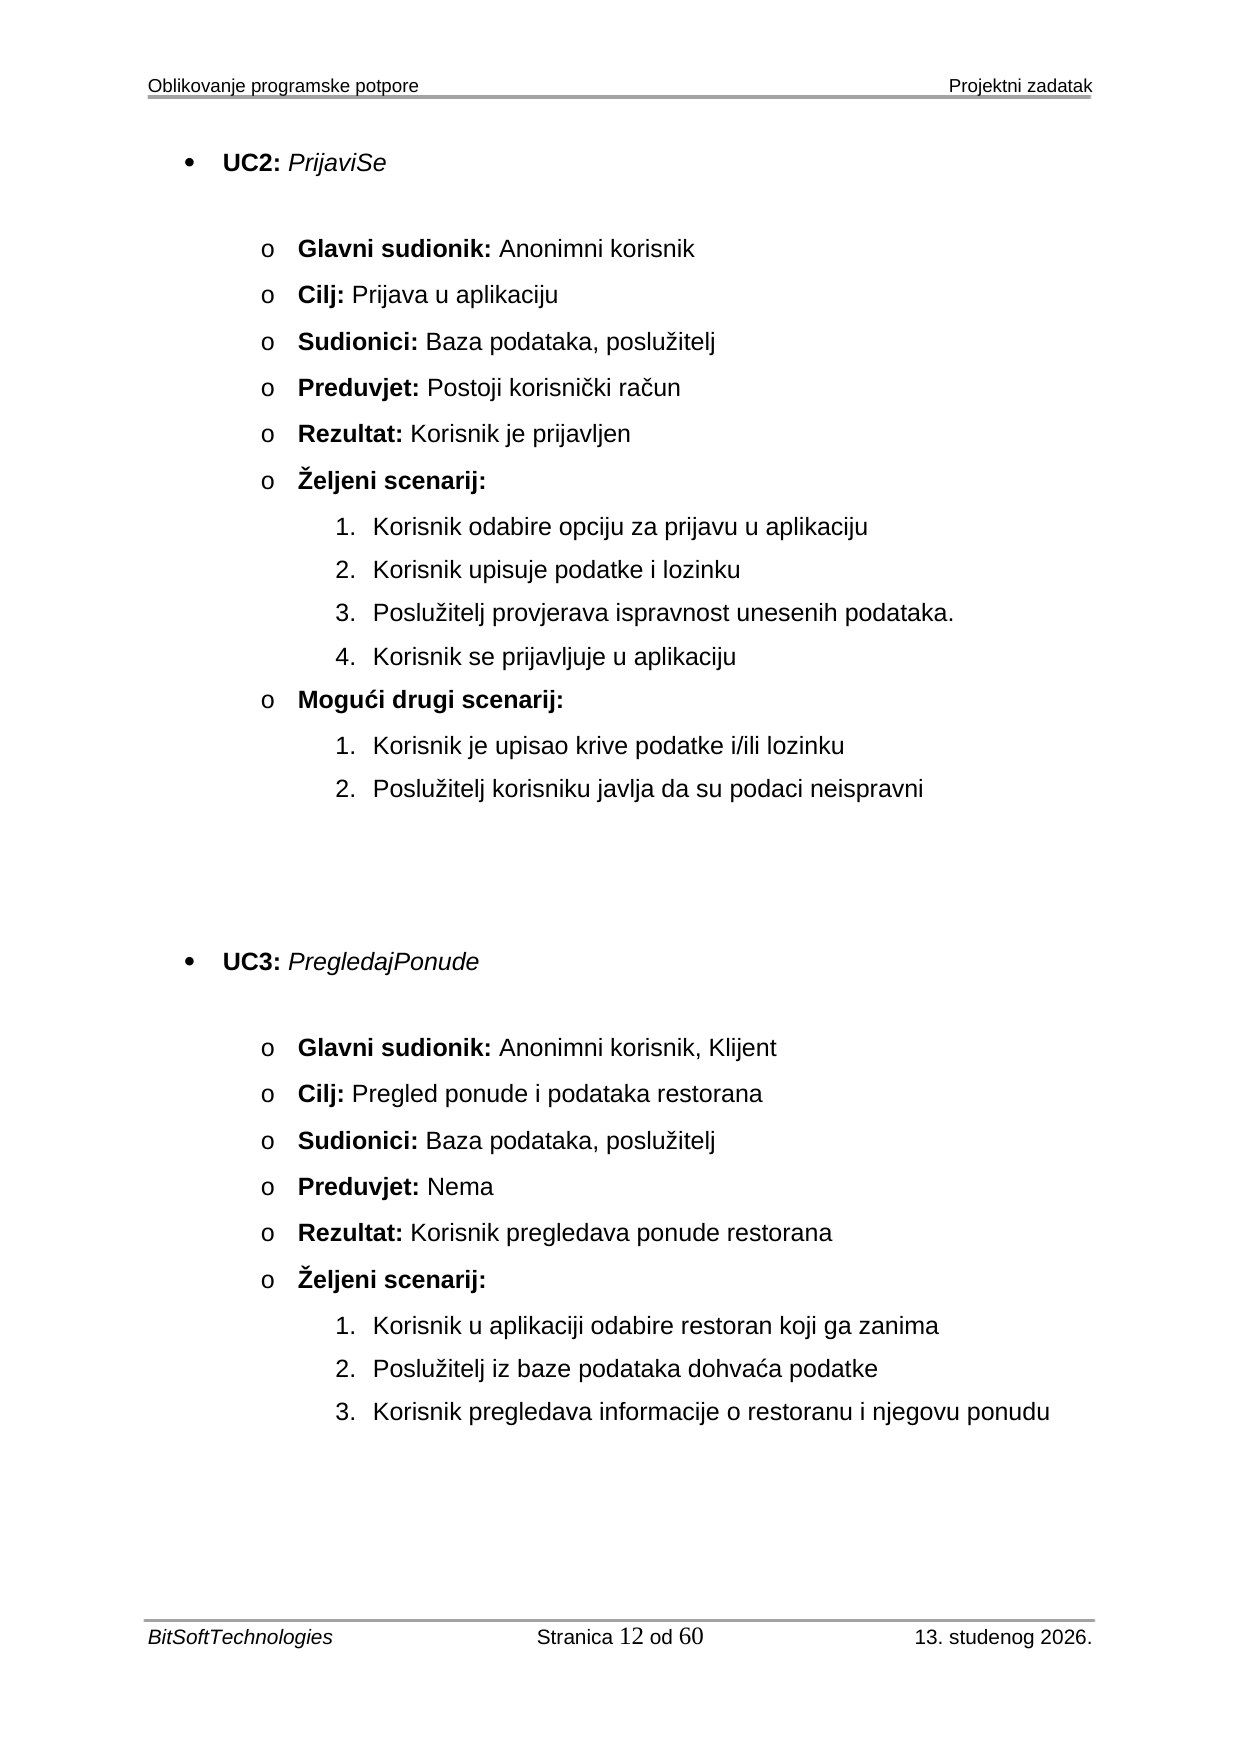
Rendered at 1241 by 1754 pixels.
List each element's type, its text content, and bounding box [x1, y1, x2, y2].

list Cilj: Pregled ponude i podataka restorana [260, 1079, 1093, 1110]
list Korisnik pregledava informacije o restoranu i njegovu ponudu [335, 1397, 1093, 1426]
list Korisnik u aplikaciji odabire restoran koji ga zanima [335, 1311, 1093, 1340]
picture [147, 95, 1092, 99]
list Mogući drugi scenarij: [260, 684, 1093, 716]
list UC2: PrijaviSe [185, 148, 1093, 176]
list Glavni sudionik: Anonimni korisnik, Klijent [260, 1033, 1093, 1064]
list Preduvjet: Nema [260, 1172, 1093, 1203]
list Glavni sudionik: Anonimni korisnik [260, 234, 1093, 265]
list Poslužitelj korisniku javlja da su podaci neispravni [335, 774, 1093, 803]
list Sudionici: Baza podataka, poslužitelj [260, 327, 1093, 358]
list Poslužitelj iz baze podataka dohvaća podatke [335, 1354, 1093, 1383]
list Poslužitelj provjerava ispravnost unesenih podataka. [335, 598, 1093, 627]
list Rezultat: Korisnik pregledava ponude restorana [260, 1218, 1093, 1249]
list Preduvjet: Postoji korisnički račun [260, 373, 1093, 404]
list Sudionici: Baza podataka, poslužitelj [260, 1126, 1093, 1157]
list UC3: PregledajPonude [185, 947, 1093, 975]
list Korisnik se prijavljuje u aplikaciju [335, 641, 1093, 670]
list Cilj: Prijava u aplikaciju [260, 280, 1093, 311]
list Rezultat: Korisnik je prijavljen [260, 419, 1093, 450]
list Korisnik odabire opciju za prijavu u aplikaciju [335, 512, 1093, 541]
list Korisnik je upisao krive podatke i/ili lozinku [335, 731, 1093, 760]
list Željeni scenarij: [260, 466, 1093, 497]
list Željeni scenarij: [260, 1265, 1093, 1296]
list Korisnik upisuje podatke i lozinku [335, 555, 1093, 584]
